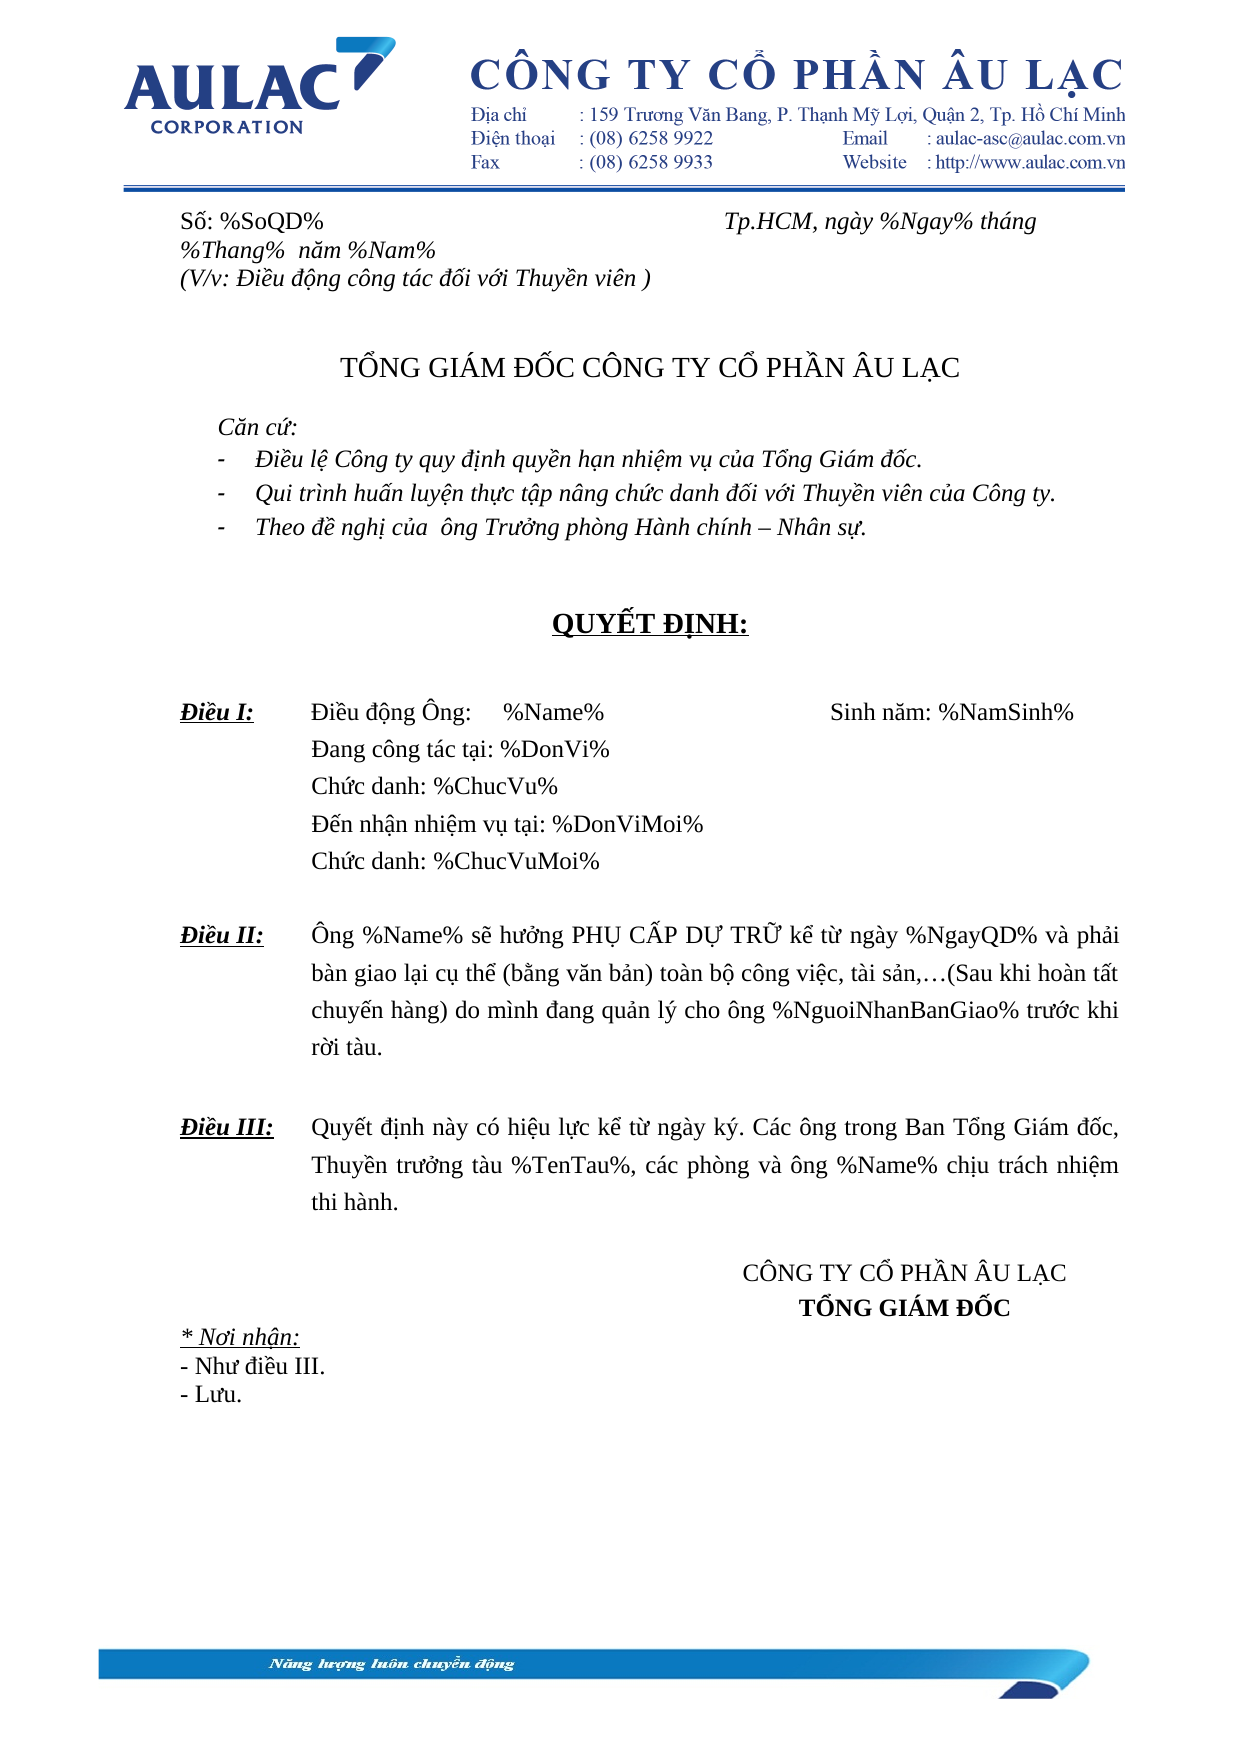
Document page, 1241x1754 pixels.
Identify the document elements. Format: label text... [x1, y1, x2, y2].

text - Như điều III. [180, 1351, 1120, 1379]
text - Lưu. [180, 1379, 1120, 1408]
text Điều I: Điều động Ông: %Name% Sinh năm: %NamSinh% [180, 697, 1120, 726]
text Căn cứ: [217, 412, 1120, 441]
text Chức danh: %ChucVu% [180, 771, 1120, 800]
text Số: %SoQD% Tp.HCM, ngày %Ngay% tháng %Thang% năm %Nam% [180, 206, 1120, 263]
list Qui trình huấn luyện thực tập nâng chức danh đối với Thuyền viên của Công ty. [217, 475, 1120, 509]
text TỔNG GIÁM ĐỐC CÔNG TY CỔ PHẦN ÂU LẠC [180, 350, 1120, 383]
text Điều III: Quyết định này có hiệu lực kể từ ngày ký. Các ông trong Ban Tổng Giám đốc, Thuyền trưởng tàu %TenTau%, các phòng và ông %Name% chịu trách nhiệm thi hành. [161, 1112, 1120, 1216]
text Chức danh: %ChucVuMoi% [180, 846, 1120, 875]
text Đang công tác tại: %DonVi% [180, 734, 1120, 763]
picture [98, 1645, 1100, 1699]
text * Nơi nhận: [180, 1322, 1120, 1351]
subtitle TỔNG GIÁM ĐỐC [180, 1293, 1120, 1322]
text Điều II: Ông %Name% sẽ hưởng PHỤ CẤP DỰ TRỮ kể từ ngày %NgayQD% và phải bàn giao lại cụ thể (bằng văn bản) toàn bộ công việc, tài sản,…(Sau khi hoàn tất chuyến hàng) do mình đang quản lý cho ông %NguoiNhanBanGiao% trước khi rời tàu. [180, 921, 1120, 1061]
text CÔNG TY CỔ PHẦN ÂU LẠC [180, 1258, 1120, 1287]
list Theo đề nghị của ông Trưởng phòng Hành chính – Nhân sự. [217, 509, 1120, 543]
subtitle QUYẾT ĐỊNH: [180, 606, 1120, 639]
list Điều lệ Công ty quy định quyền hạn nhiệm vụ của Tổng Giám đốc. [217, 441, 1120, 475]
text (V/v: Điều động công tác đối với Thuyền viên ) [180, 263, 1120, 292]
picture [123, 7, 1125, 192]
text Đến nhận nhiệm vụ tại: %DonViMoi% [180, 809, 1120, 837]
